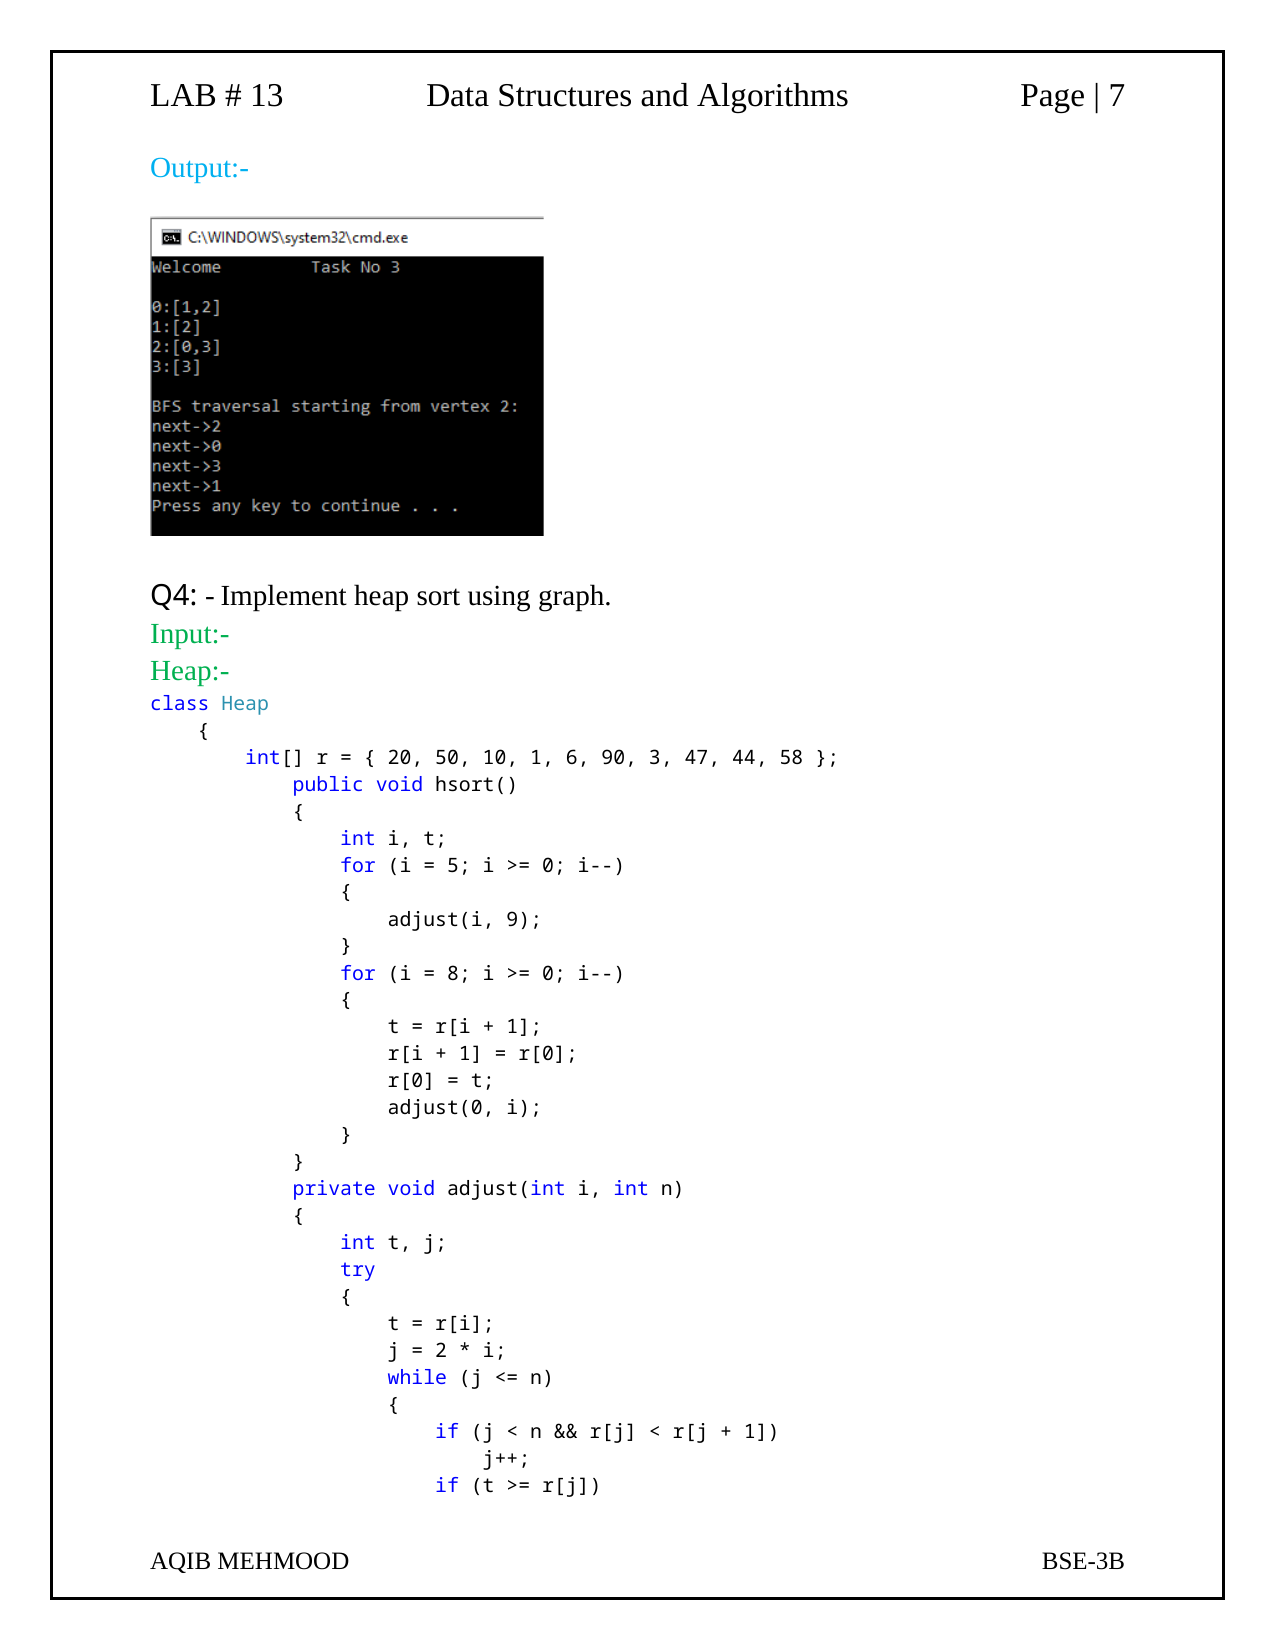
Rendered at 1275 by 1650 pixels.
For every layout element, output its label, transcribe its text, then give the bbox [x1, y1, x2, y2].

text } [150, 1121, 1125, 1148]
text try [150, 1256, 1125, 1282]
picture [150, 216, 544, 536]
text { [150, 1202, 1125, 1228]
text adjust(i, 9); [150, 905, 1125, 932]
text } [150, 1148, 1125, 1174]
text class Heap [150, 689, 1125, 716]
text for (i = 8; i >= 0; i--) [150, 959, 1125, 986]
text Input:- [150, 617, 1125, 650]
text j = 2 * i; [150, 1336, 1125, 1363]
text int[] r = { 20, 50, 10, 1, 6, 90, 3, 47, 44, 58 }; [150, 743, 1125, 770]
text t = r[i]; [150, 1309, 1125, 1336]
text } [150, 932, 1125, 959]
text { [150, 986, 1125, 1013]
text Heap:- [150, 653, 1125, 686]
text Output:- [150, 150, 1125, 183]
text r[i + 1] = r[0]; [150, 1040, 1125, 1067]
text if (j < n && r[j] < r[j + 1]) [150, 1417, 1125, 1444]
text j++; [150, 1444, 1125, 1471]
text r[0] = t; [150, 1067, 1125, 1094]
text if (t >= r[j]) [150, 1471, 1125, 1498]
text Q4: - Implement heap sort using graph. [150, 574, 1125, 613]
text { [150, 716, 1125, 743]
text while (j <= n) [150, 1363, 1125, 1390]
text { [150, 878, 1125, 905]
text { [150, 797, 1125, 824]
text public void hsort() [150, 770, 1125, 797]
text for (i = 5; i >= 0; i--) [150, 851, 1125, 878]
text t = r[i + 1]; [150, 1013, 1125, 1040]
text int t, j; [150, 1228, 1125, 1256]
text { [150, 1282, 1125, 1309]
text int i, t; [150, 824, 1125, 851]
text adjust(0, i); [150, 1094, 1125, 1121]
text { [150, 1390, 1125, 1417]
text private void adjust(int i, int n) [150, 1174, 1125, 1202]
